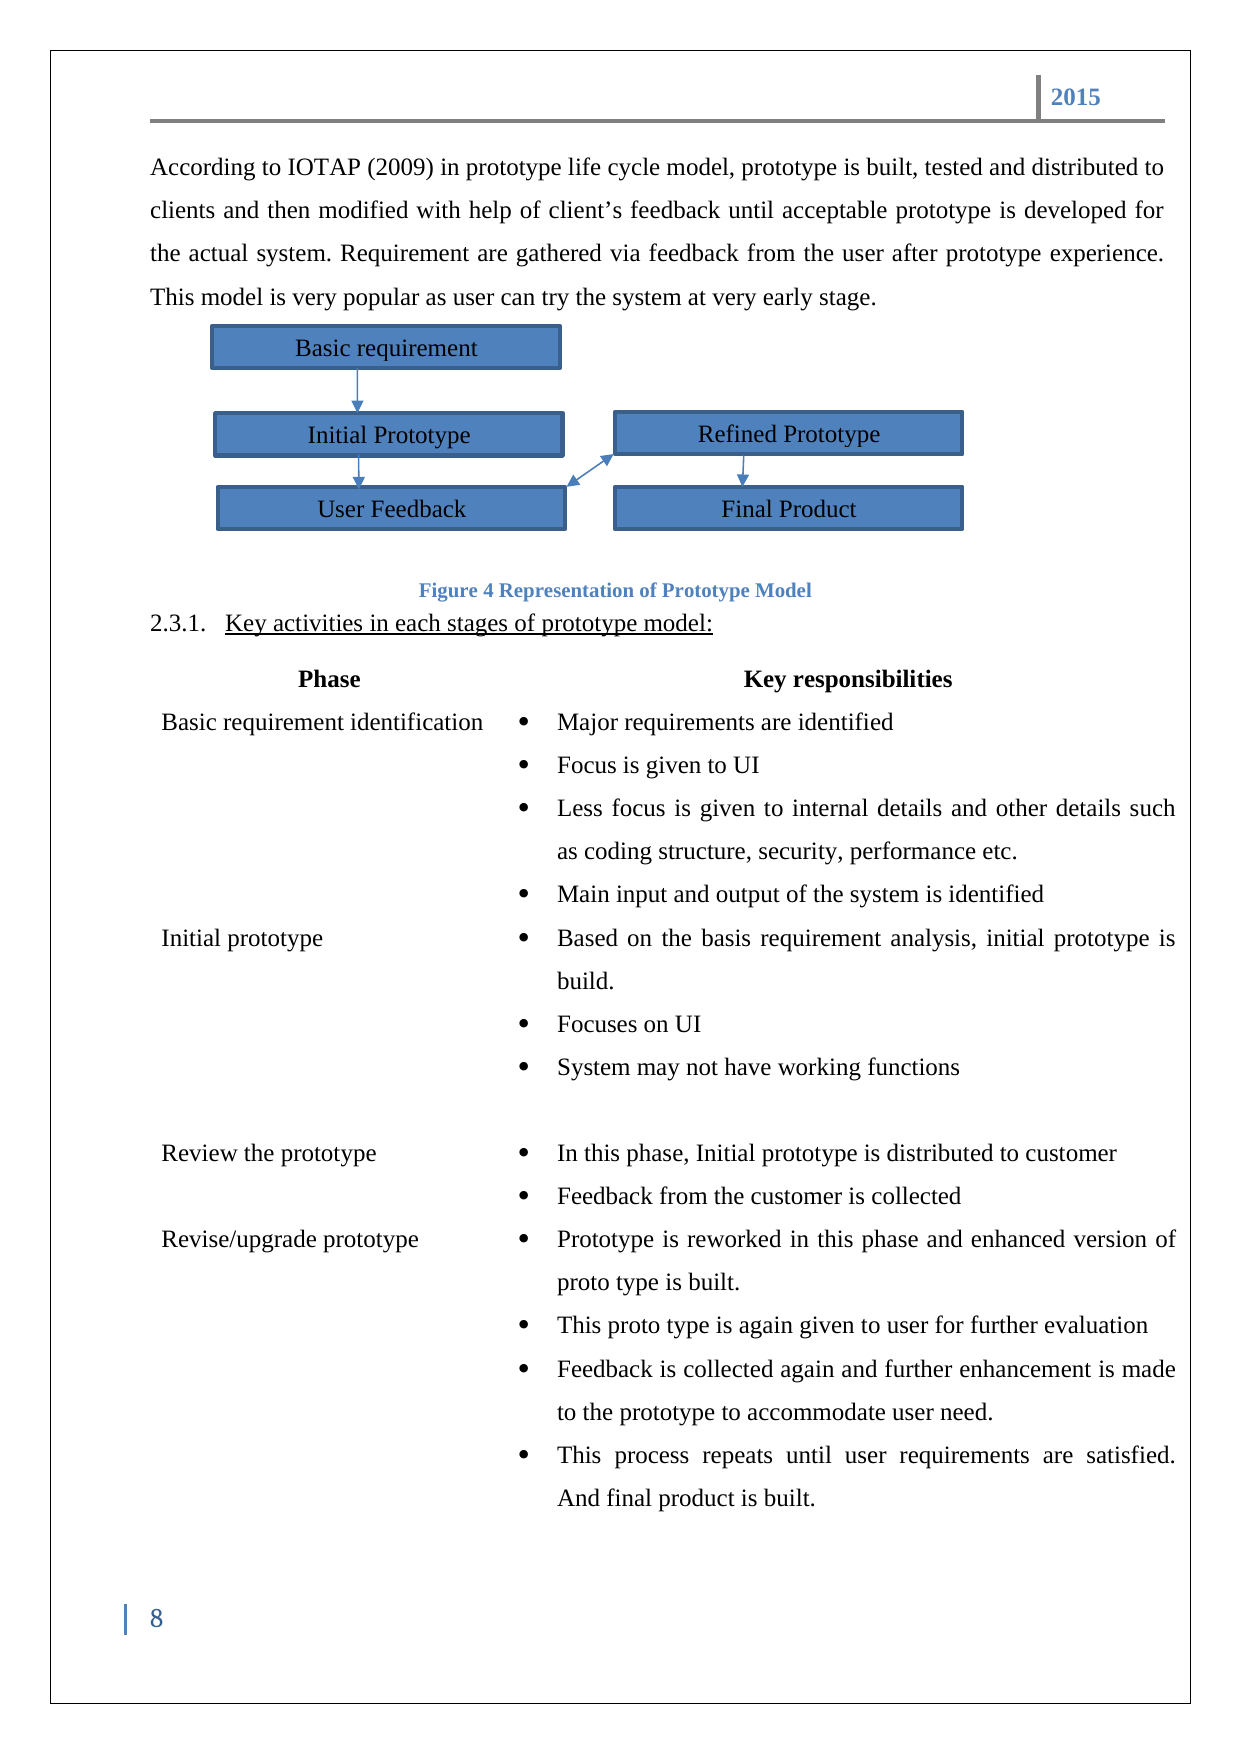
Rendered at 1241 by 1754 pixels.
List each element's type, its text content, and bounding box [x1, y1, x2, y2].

table_header Key responsibilities [508, 664, 1188, 707]
table_cell Prototype is reworked in this phase and enhanced version of proto type is built. This proto type is again given to user for further evaluation Feedback is collected again and further enhancement is made to the prototype to accommodate user need. This process repeats until user requirements are satisfied. And final product is built. [508, 1224, 1188, 1526]
table_cell Review the prototype [150, 1138, 508, 1224]
table_cell Initial prototype [150, 923, 508, 1138]
subtitle Key activities in each stages of prototype model: [150, 608, 1165, 637]
table_cell In this phase, Initial prototype is distributed to customer Feedback from the customer is collected [508, 1138, 1188, 1224]
table_cell Based on the basis requirement analysis, initial prototype is build. Focuses on UI System may not have working functions [508, 923, 1188, 1138]
text According to IOTAP (2009) in prototype life cycle model, prototype is built, tested and distributed to clients and then modified with help of client’s feedback until acceptable prototype is developed for the actual system. Requirement are gathered via feedback from the user after prototype experience. This model is very popular as user can try the system at very early stage. [150, 152, 1165, 310]
table_cell Revise/upgrade prototype [150, 1224, 508, 1526]
table_cell Major requirements are identified Focus is given to UI Less focus is given to internal details and other details such as coding structure, security, performance etc. Main input and output of the system is identified [508, 707, 1188, 923]
table_header Phase [150, 664, 508, 707]
table_cell Basic requirement identification [150, 707, 508, 923]
